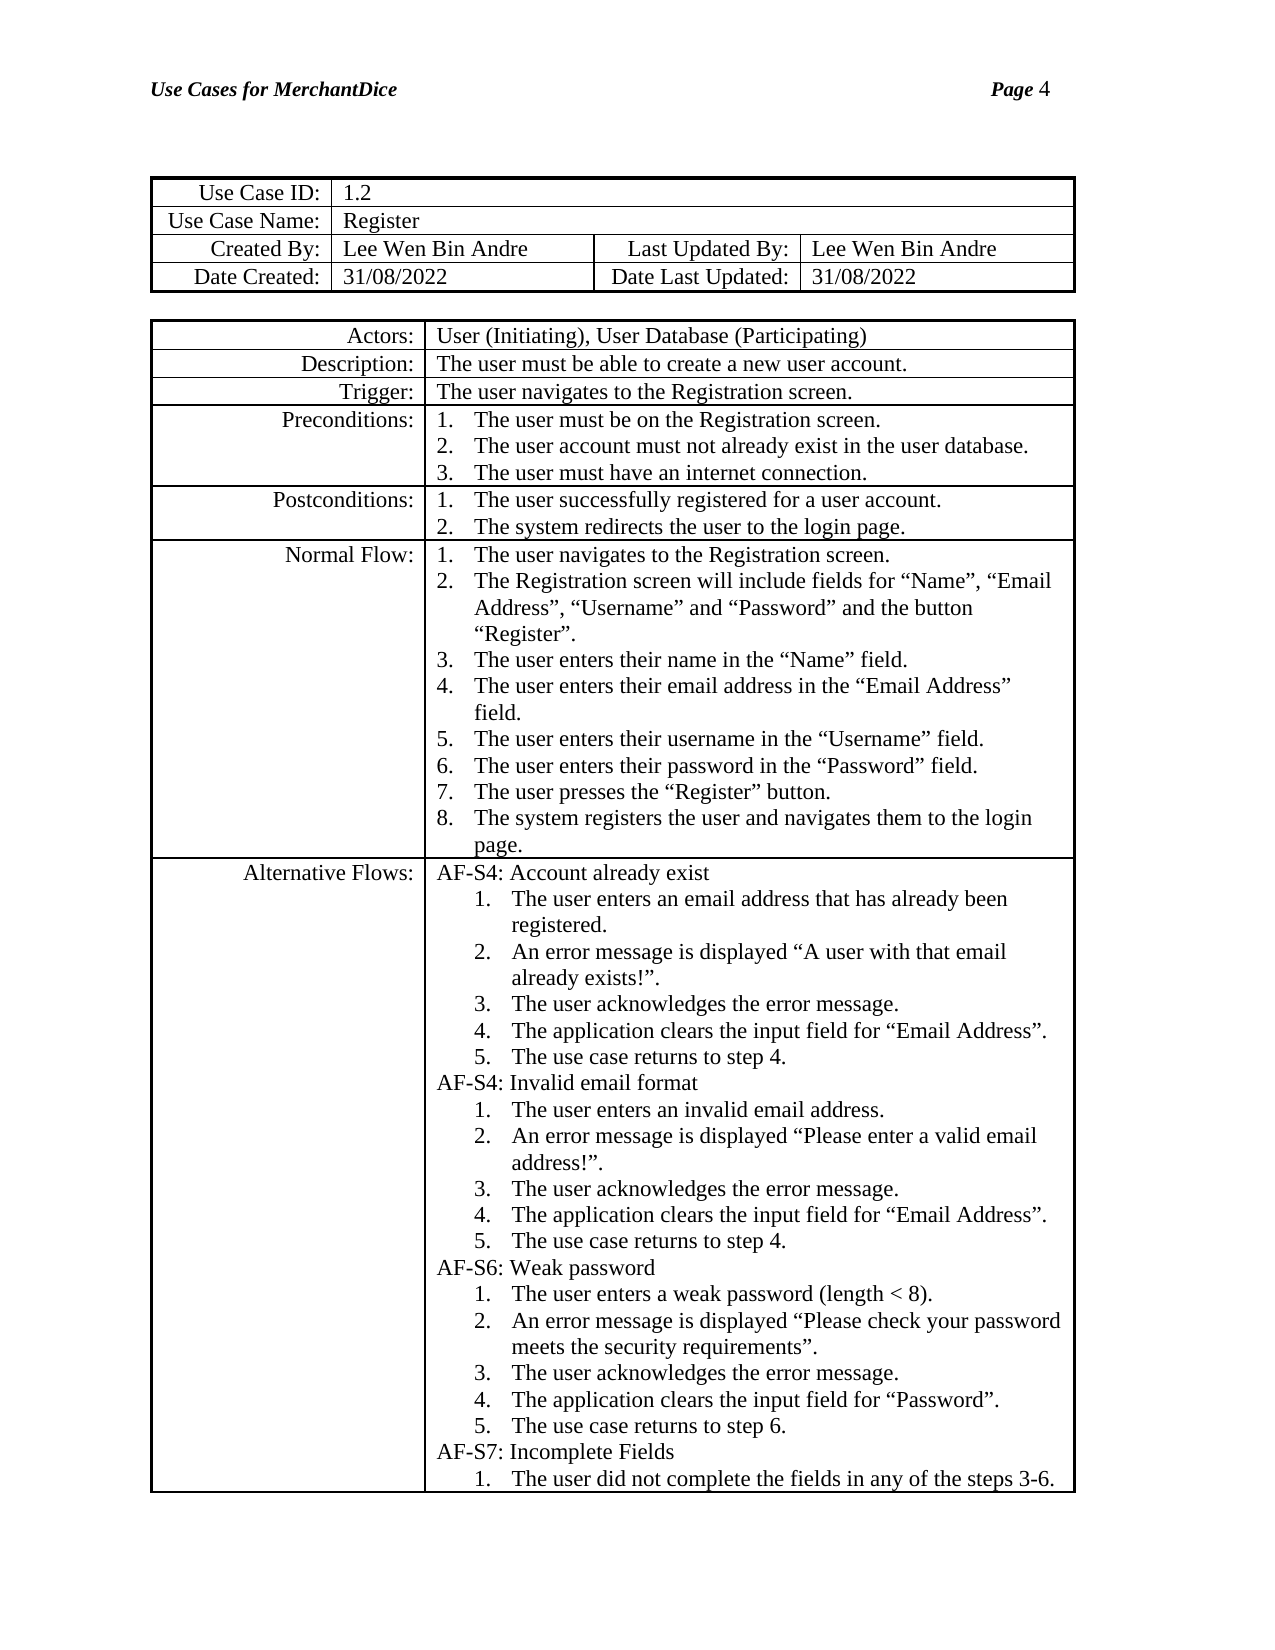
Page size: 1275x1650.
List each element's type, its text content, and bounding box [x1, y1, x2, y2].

table_cell Created By: [153, 235, 331, 262]
table_cell Date Last Updated: [595, 263, 800, 289]
table_header Actors: [153, 322, 424, 348]
table_cell Lee Wen Bin Andre [801, 235, 1073, 262]
table_header Use Case ID: [153, 180, 331, 206]
table_cell The user navigates to the Registration screen. The Registration screen will include fields for “Name”, “Email Address”, “Username” and “Password” and the button “Register”. The user enters their name in the “Name” field. The user enters their email address in the “Email Address” field. The user enters their username in the “Username” field. The user enters their password in the “Password” field. The user presses the “Register” button. The system registers the user and navigates them to the login page. [426, 541, 1073, 857]
table_cell Normal Flow: [153, 541, 424, 857]
table_cell 31/08/2022 [332, 263, 593, 289]
table_cell Alternative Flows: [153, 859, 424, 1491]
table_cell Lee Wen Bin Andre [332, 235, 593, 262]
table_cell The user must be able to create a new user account. [426, 350, 1073, 376]
table_cell The user must be on the Registration screen. The user account must not already exist in the user database. The user must have an internet connection. [426, 406, 1073, 485]
table_cell Last Updated By: [595, 235, 800, 262]
table_cell Register [332, 207, 1073, 234]
table_cell The user navigates to the Registration screen. [426, 378, 1073, 404]
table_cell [426, 859, 1073, 1491]
table_cell Preconditions: [153, 406, 424, 485]
table_cell Date Created: [153, 263, 331, 289]
table_cell 31/08/2022 [801, 263, 1073, 289]
table_header 1.2 [332, 180, 1073, 206]
table_cell Trigger: [153, 378, 424, 404]
table_header User (Initiating), User Database (Participating) [426, 322, 1073, 348]
table_cell Use Case Name: [153, 207, 331, 234]
table_cell Description: [153, 350, 424, 376]
table_cell The user successfully registered for a user account. The system redirects the user to the login page. [426, 487, 1073, 539]
table_cell Postconditions: [153, 487, 424, 539]
